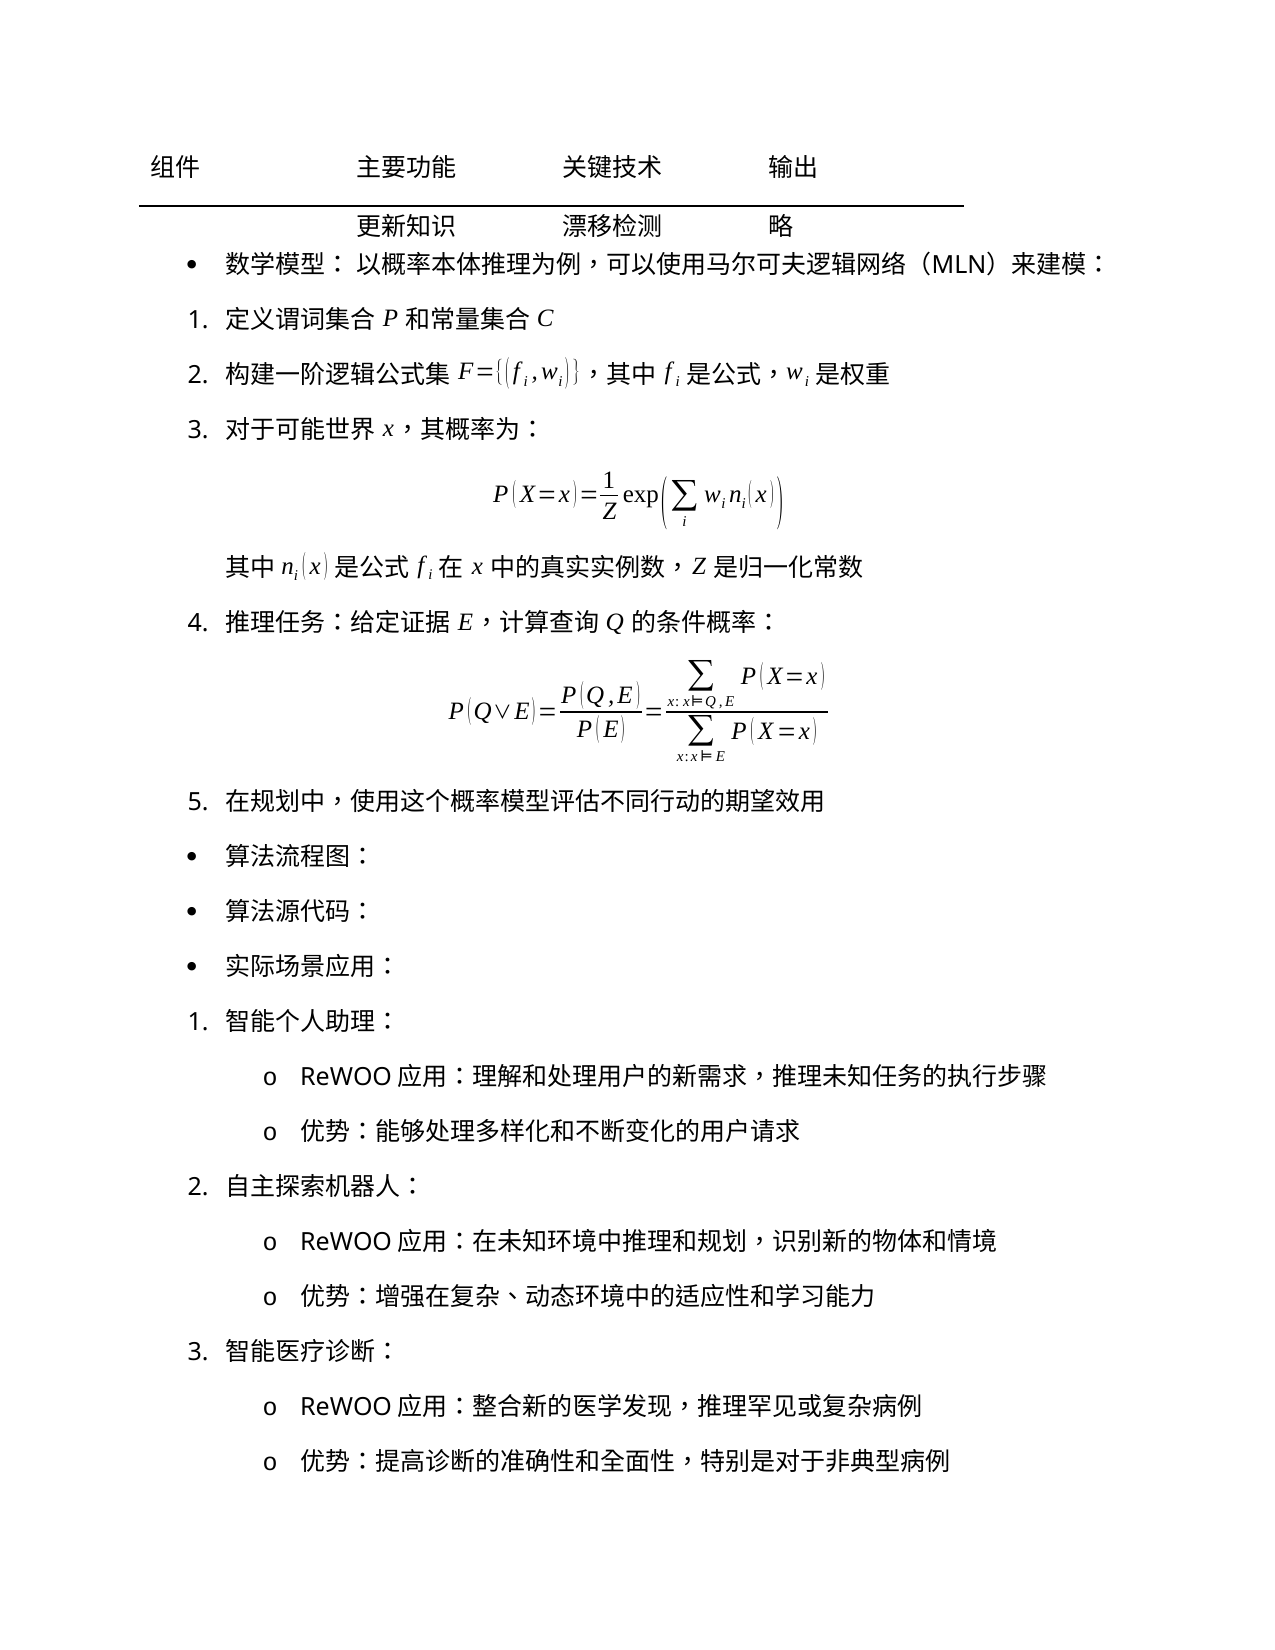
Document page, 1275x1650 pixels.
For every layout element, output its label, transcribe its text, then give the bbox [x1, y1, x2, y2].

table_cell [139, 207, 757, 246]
list 优势：能够处理多样化和不断变化的用户请求 [262, 1113, 1125, 1148]
list 实际场景应用： [187, 948, 1125, 982]
list ReWOO应用：理解和处理用户的新需求，推理未知任务的执行步骤 [262, 1058, 1125, 1092]
list 构建一阶逻辑公式集 ，其中 是公式， 是权重 [187, 356, 1125, 391]
list 算法流程图： [187, 839, 1125, 873]
list 定义谓词集合 和常量集合 [187, 301, 1125, 335]
list 其中 是公式 在 中的真实实例数， 是归一化常数 [187, 550, 1125, 584]
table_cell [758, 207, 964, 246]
list ReWOO应用：整合新的医学发现，推理罕见或复杂病例 [262, 1388, 1125, 1423]
list 智能个人助理： [187, 1003, 1125, 1037]
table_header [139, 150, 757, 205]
list 优势：提高诊断的准确性和全面性，特别是对于非典型病例 [262, 1443, 1125, 1478]
list ReWOO应用：在未知环境中推理和规划，识别新的物体和情境 [262, 1223, 1125, 1258]
list 优势：增强在复杂、动态环境中的适应性和学习能力 [262, 1278, 1125, 1313]
list 对于可能世界 ，其概率为： [187, 412, 1125, 446]
list 算法源代码： [187, 893, 1125, 928]
list 推理任务：给定证据 ，计算查询 的条件概率： [187, 605, 1125, 639]
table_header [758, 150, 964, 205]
list 数学模型： 以概率本体推理为例，可以使用马尔可夫逻辑网络（MLN）来建模： [187, 246, 1125, 281]
list 自主探索机器人： [187, 1168, 1125, 1202]
list 在规划中，使用这个概率模型评估不同行动的期望效用 [187, 784, 1125, 818]
list 智能医疗诊断： [187, 1333, 1125, 1368]
